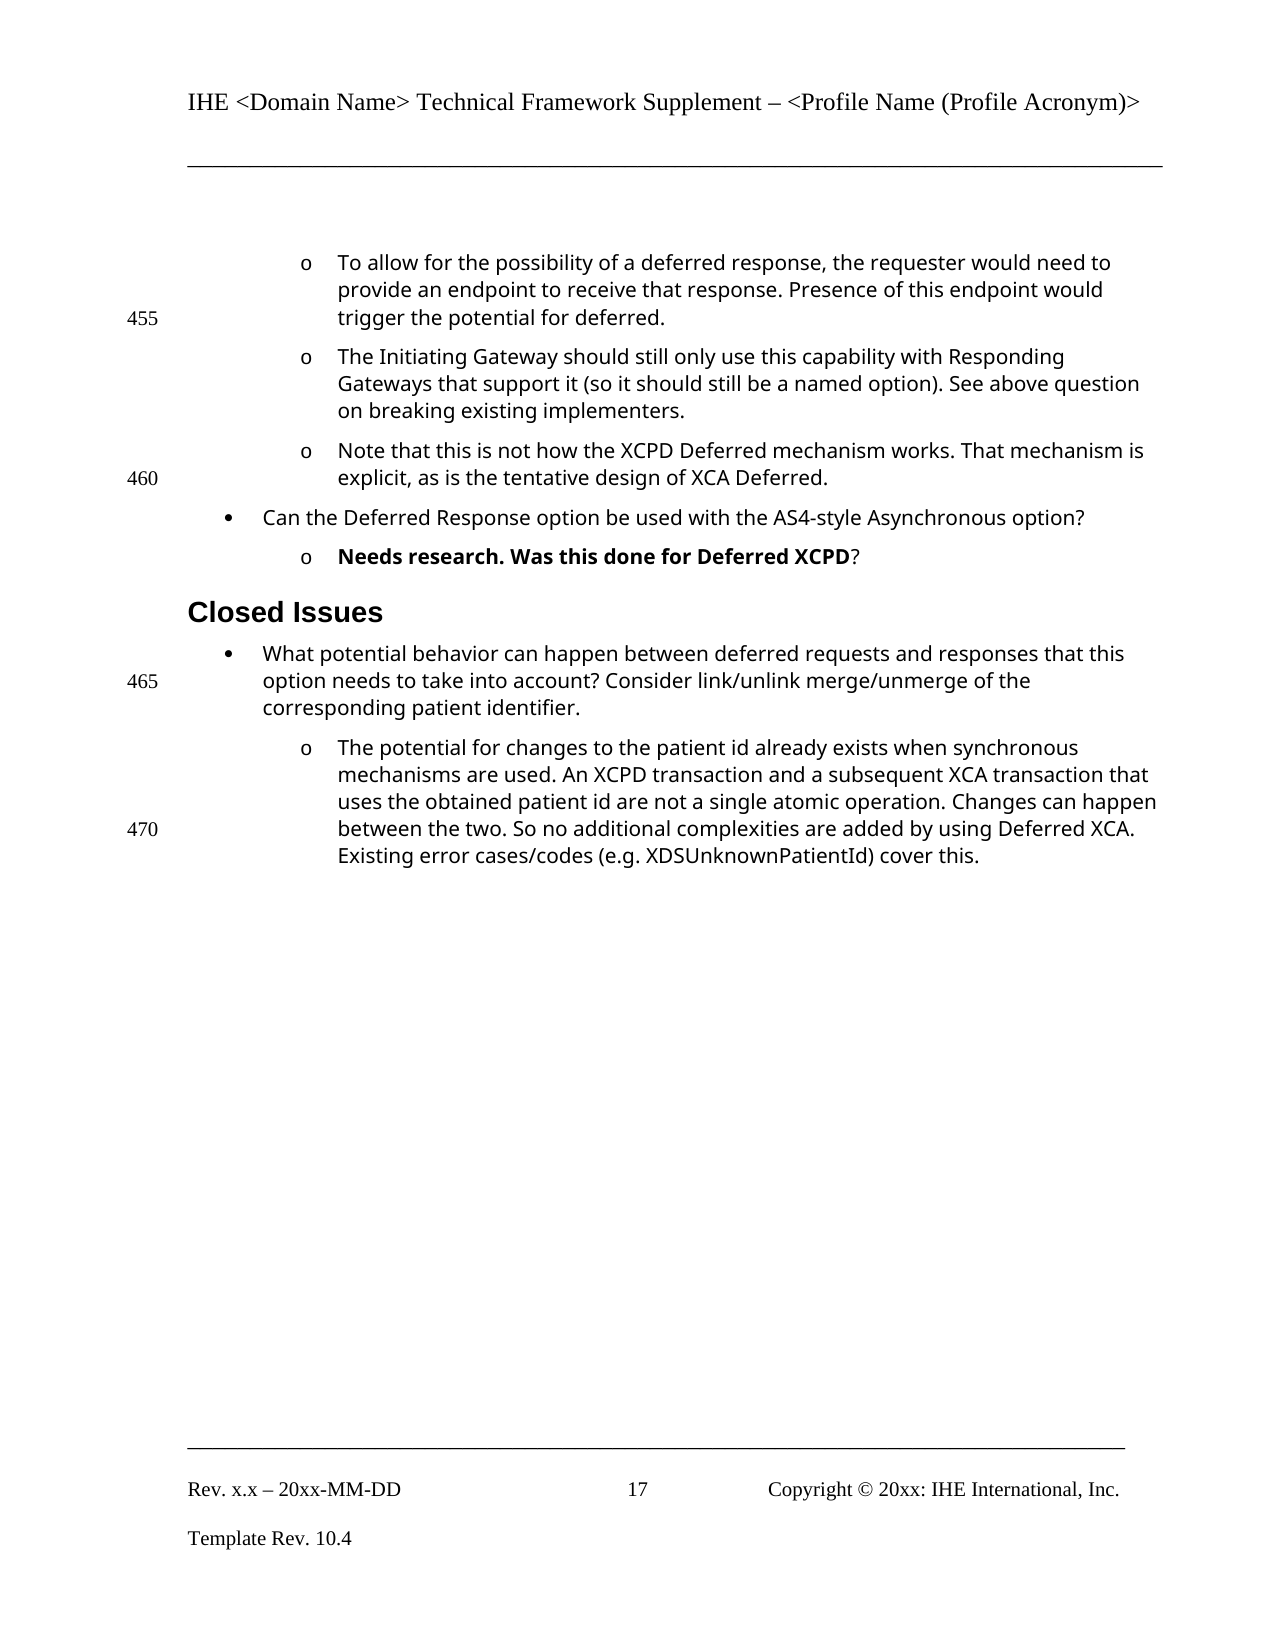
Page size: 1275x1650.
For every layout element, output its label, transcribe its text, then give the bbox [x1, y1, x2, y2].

list The potential for changes to the patient id already exists when synchronous mechanisms are used. An XCPD transaction and a subsequent XCA transaction that uses the obtained patient id are not a single atomic operation. Changes can happen between the two. So no additional complexities are added by using Deferred XCA. Existing error cases/codes (e.g. XDSUnknownPatientId) cover this. [300, 733, 1162, 869]
list Needs research. Was this done for Deferred XCPD? [300, 543, 1162, 570]
list To allow for the possibility of a deferred response, the requester would need to provide an endpoint to receive that response. Presence of this endpoint would trigger the potential for deferred. [300, 249, 1162, 330]
list What potential behavior can happen between deferred requests and responses that this option needs to take into account? Consider link/unlink merge/unmerge of the corresponding patient identifier. [225, 640, 1162, 721]
list Can the Deferred Response option be used with the AS4-style Asynchronous option? [225, 503, 1162, 530]
list The Initiating Gateway should still only use this capability with Responding Gateways that support it (so it should still be a named option). See above question on breaking existing implementers. [300, 343, 1162, 424]
subtitle Closed Issues [187, 595, 1162, 628]
list Note that this is not how the XCPD Deferred mechanism works. That mechanism is explicit, as is the tentative design of XCA Deferred. [300, 437, 1162, 491]
